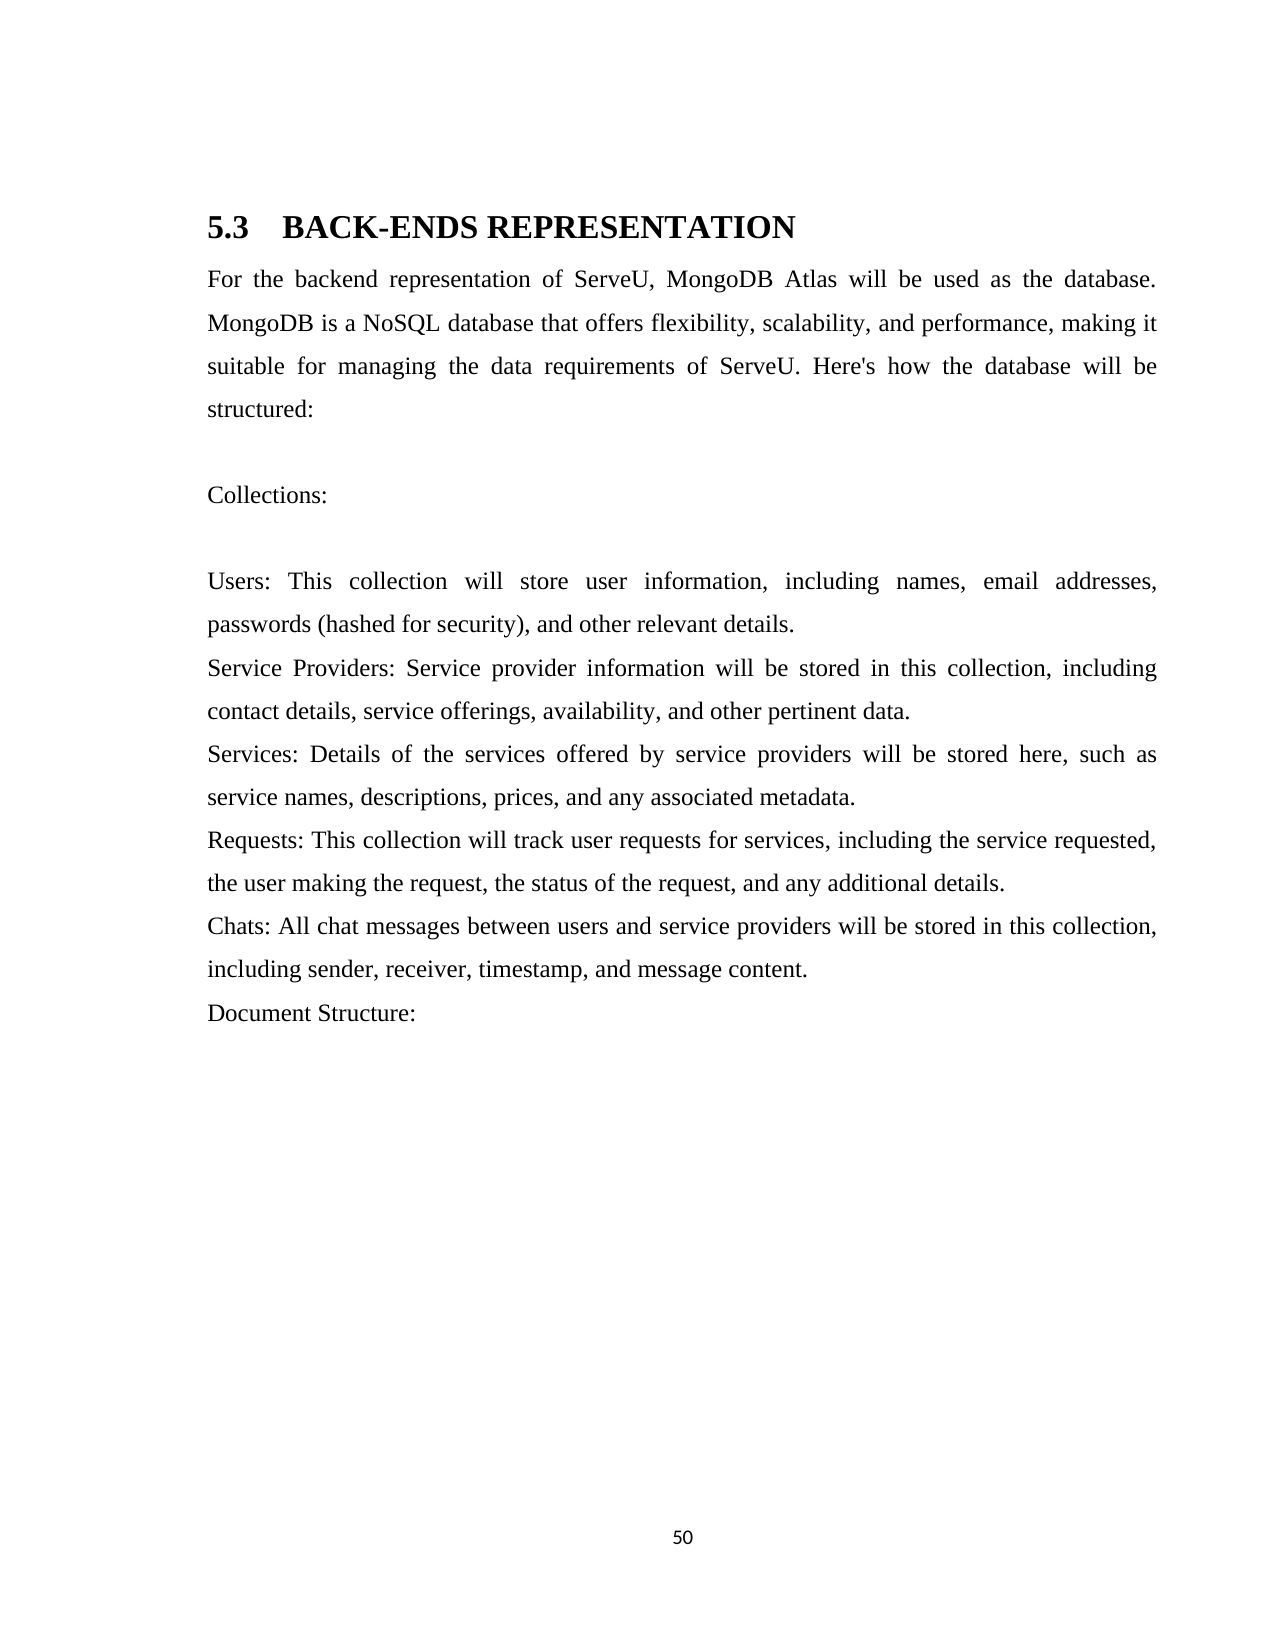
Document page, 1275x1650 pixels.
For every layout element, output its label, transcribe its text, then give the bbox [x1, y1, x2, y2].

text 5.3 BACK-ENDS REPRESENTATION [207, 207, 1158, 245]
text Document Structure: [207, 998, 1158, 1026]
text Requests: This collection will track user requests for services, including the service requested, the user making the request, the status of the request, and any additional details. [207, 825, 1158, 897]
text Users: This collection will store user information, including names, email addresses, passwords (hashed for security), and other relevant details. [207, 566, 1158, 638]
text Services: Details of the services offered by service providers will be stored here, such as service names, descriptions, prices, and any associated metadata. [207, 739, 1158, 811]
text For the backend representation of ServeU, MongoDB Atlas will be used as the database. MongoDB is a NoSQL database that offers flexibility, scalability, and performance, making it suitable for managing the data requirements of ServeU. Here's how the database will be structured: [207, 264, 1158, 423]
text Service Providers: Service provider information will be stored in this collection, including contact details, service offerings, availability, and other pertinent data. [207, 653, 1158, 724]
text Collections: [207, 480, 1158, 509]
text Chats: All chat messages between users and service providers will be stored in this collection, including sender, receiver, timestamp, and message content. [207, 911, 1158, 983]
